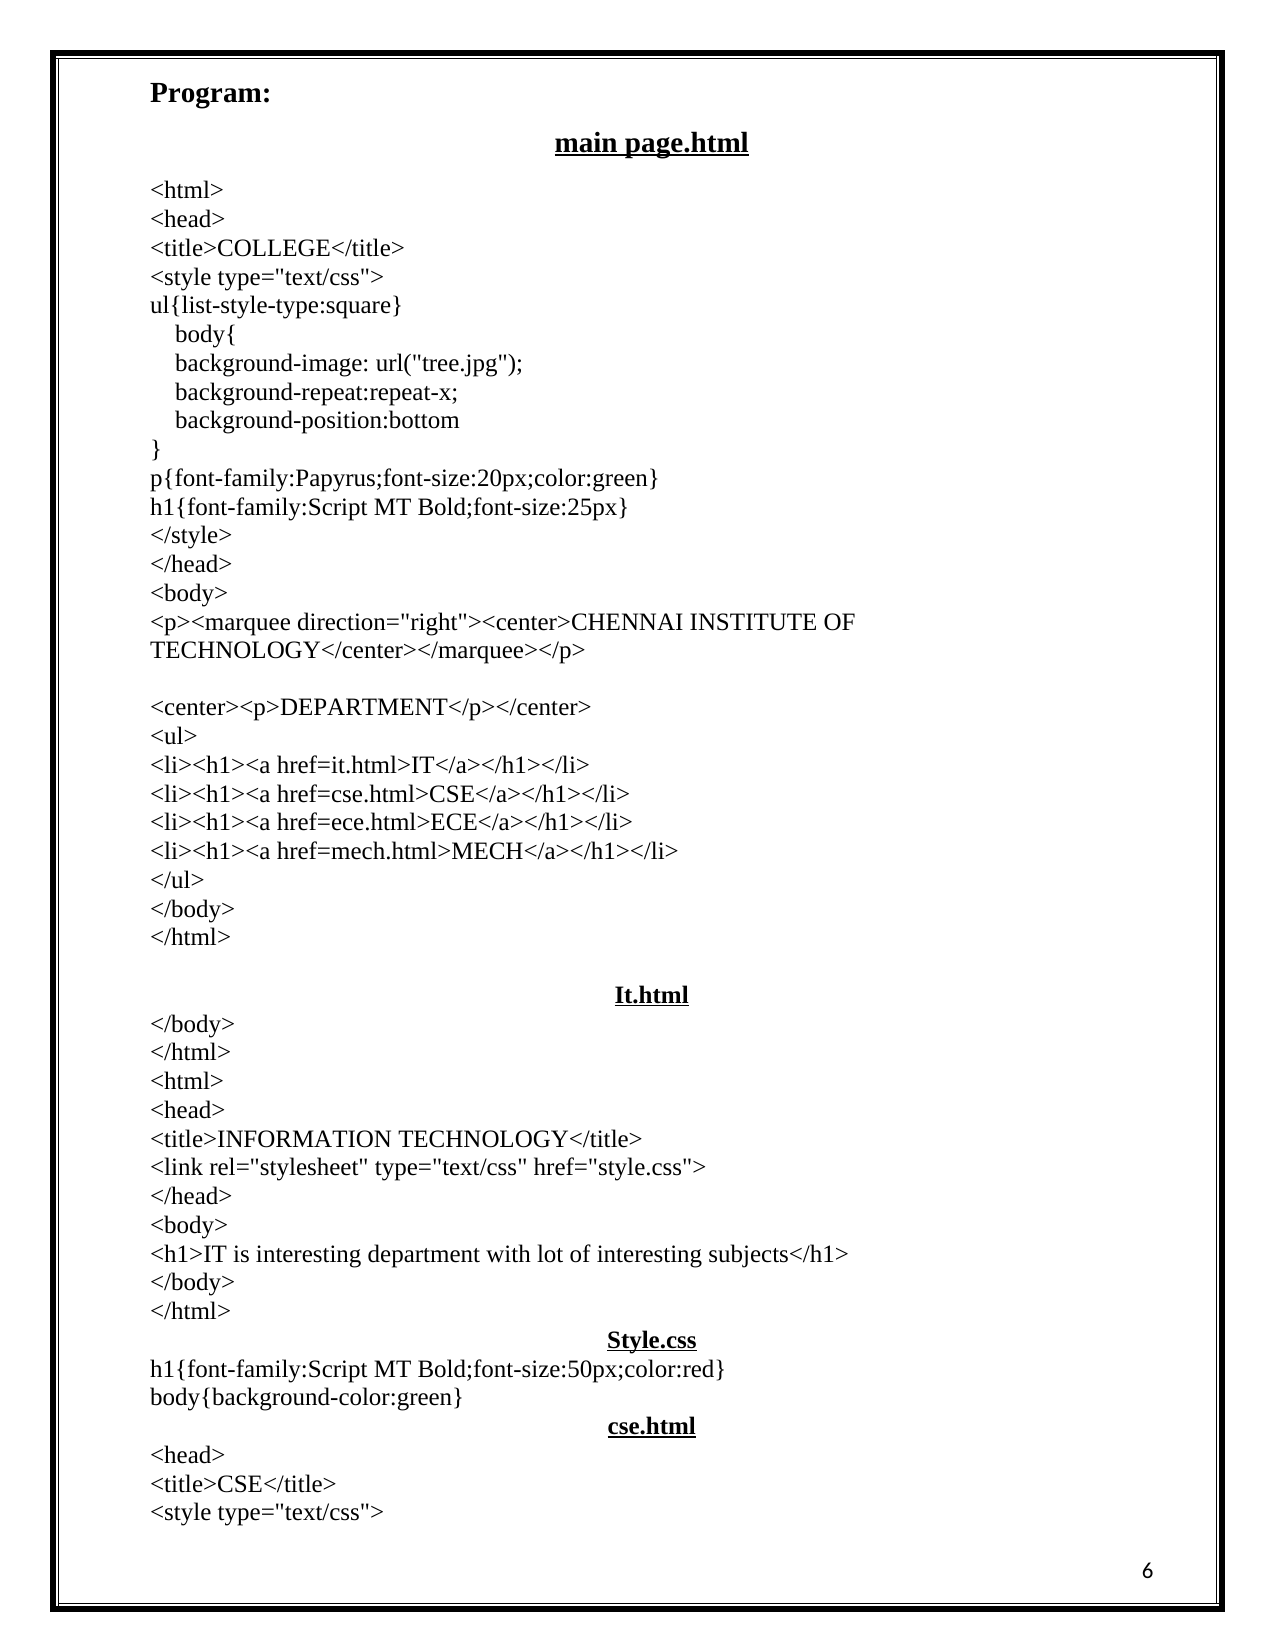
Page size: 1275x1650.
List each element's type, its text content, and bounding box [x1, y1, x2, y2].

text </body> [150, 894, 1153, 922]
text body{background-color:green} [150, 1382, 1153, 1411]
text <li><h1><a href=mech.html>MECH</a></h1></li> [150, 836, 1153, 865]
text h1{font-family:Script MT Bold;font-size:25px} [150, 492, 1153, 521]
text </head> [150, 549, 1153, 578]
text } [150, 434, 1153, 463]
text <body> [150, 1210, 1153, 1239]
text It.html [150, 980, 1153, 1009]
text <h1>IT is interesting department with lot of interesting subjects</h1> [150, 1239, 1153, 1267]
text </html> [150, 1296, 1153, 1325]
text </html> [150, 922, 1153, 951]
text <center><p>DEPARTMENT</p></center> [150, 692, 1153, 721]
text <style type="text/css"> [150, 262, 1153, 291]
text <li><h1><a href=ece.html>ECE</a></h1></li> [150, 807, 1153, 836]
text cse.html [150, 1411, 1153, 1440]
text background-repeat:repeat-x; [150, 377, 1153, 406]
text </style> [150, 521, 1153, 549]
text <ul> [150, 721, 1153, 750]
text <li><h1><a href=cse.html>CSE</a></h1></li> [150, 779, 1153, 807]
text <style type="text/css"> [150, 1497, 1153, 1526]
text </head> [150, 1181, 1153, 1210]
text <body> [150, 578, 1153, 607]
text <title>CSE</title> [150, 1469, 1153, 1497]
text <head> [150, 1095, 1153, 1124]
text <title>COLLEGE</title> [150, 233, 1153, 262]
text background-image: url("tree.jpg"); [150, 348, 1153, 377]
text <title>INFORMATION TECHNOLOGY</title> [150, 1124, 1153, 1152]
text main page.html [150, 125, 1153, 159]
text </body> [150, 1009, 1153, 1037]
text <head> [150, 204, 1153, 233]
text ul{list-style-type:square} [150, 291, 1153, 319]
text </html> [150, 1037, 1153, 1066]
text background-position:bottom [150, 406, 1153, 434]
text </ul> [150, 865, 1153, 894]
text h1{font-family:Script MT Bold;font-size:50px;color:red} [150, 1354, 1153, 1382]
text <head> [150, 1440, 1153, 1469]
text body{ [150, 319, 1153, 348]
text Program: [150, 75, 1153, 108]
text <p><marquee direction="right"><center>CHENNAI INSTITUTE OF TECHNOLOGY</center></marquee></p> [150, 607, 1153, 664]
text p{font-family:Papyrus;font-size:20px;color:green} [150, 463, 1153, 492]
text <html> [150, 1066, 1153, 1095]
text <link rel="stylesheet" type="text/css" href="style.css"> [150, 1152, 1153, 1181]
text Style.css [150, 1325, 1153, 1354]
text <li><h1><a href=it.html>IT</a></h1></li> [150, 750, 1153, 779]
text <html> [150, 176, 1153, 204]
text </body> [150, 1267, 1153, 1296]
